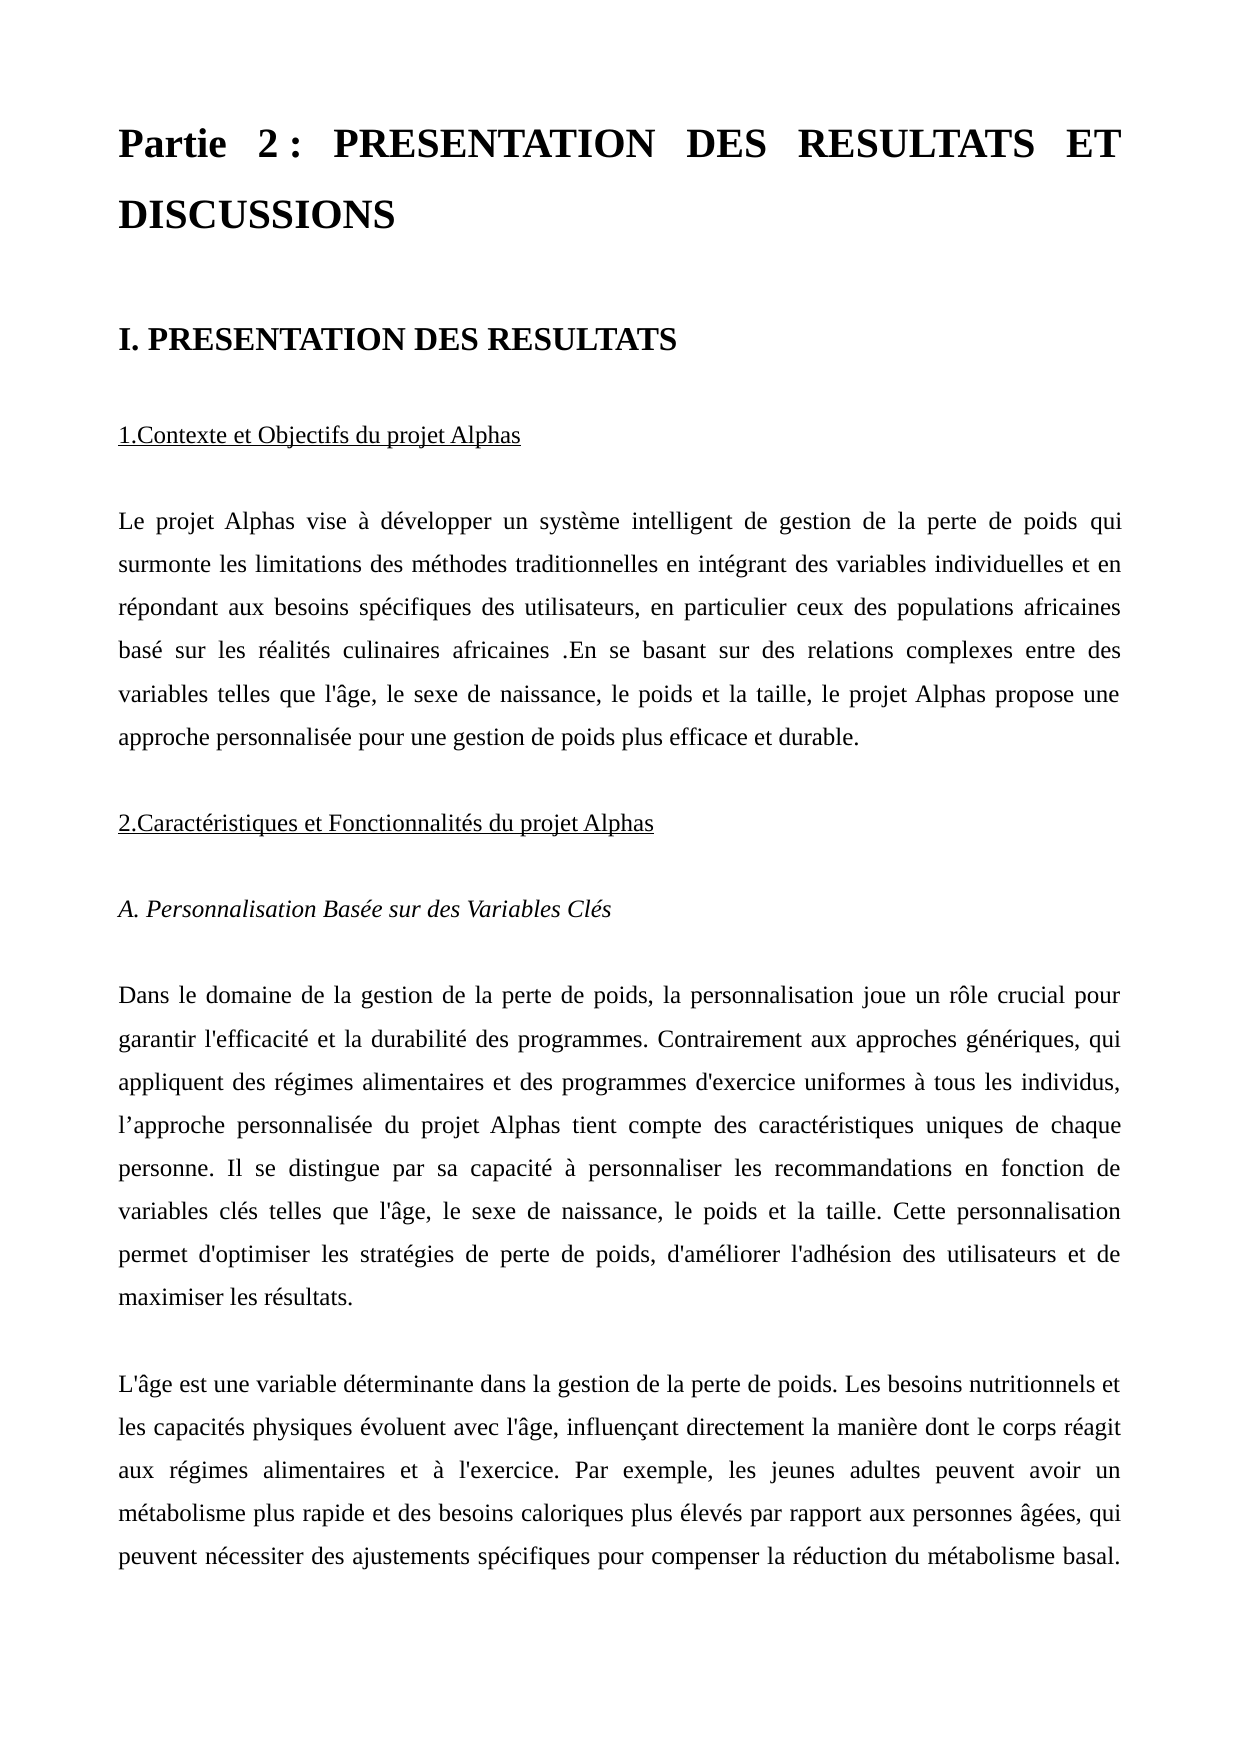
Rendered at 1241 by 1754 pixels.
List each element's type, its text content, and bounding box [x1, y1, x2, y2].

text A. Personnalisation Basée sur des Variables Clés [118, 894, 1122, 923]
text Dans le domaine de la gestion de la perte de poids, la personnalisation joue un rôle crucial pour garantir l'efficacité et la durabilité des programmes. Contrairement aux approches génériques, qui appliquent des régimes alimentaires et des programmes d'exercice uniformes à tous les individus, l’approche personnalisée du projet Alphas tient compte des caractéristiques uniques de chaque personne. Il se distingue par sa capacité à personnaliser les recommandations en fonction de variables clés telles que l'âge, le sexe de naissance, le poids et la taille. Cette personnalisation permet d'optimiser les stratégies de perte de poids, d'améliorer l'adhésion des utilisateurs et de maximiser les résultats. [118, 981, 1122, 1311]
text I. PRESENTATION DES RESULTATS [118, 319, 1122, 358]
text 2.Caractéristiques et Fonctionnalités du projet Alphas [118, 808, 1122, 837]
text Le projet Alphas vise à développer un système intelligent de gestion de la perte de poids qui surmonte les limitations des méthodes traditionnelles en intégrant des variables individuelles et en répondant aux besoins spécifiques des utilisateurs, en particulier ceux des populations africaines basé sur les réalités culinaires africaines .En se basant sur des relations complexes entre des variables telles que l'âge, le sexe de naissance, le poids et la taille, le projet Alphas propose une approche personnalisée pour une gestion de poids plus efficace et durable. [118, 506, 1122, 751]
text Partie 2 : PRESENTATION DES RESULTATS ET DISCUSSIONS [118, 118, 1122, 238]
text 1.Contexte et Objectifs du projet Alphas [118, 420, 1122, 449]
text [118, 1369, 1122, 1570]
